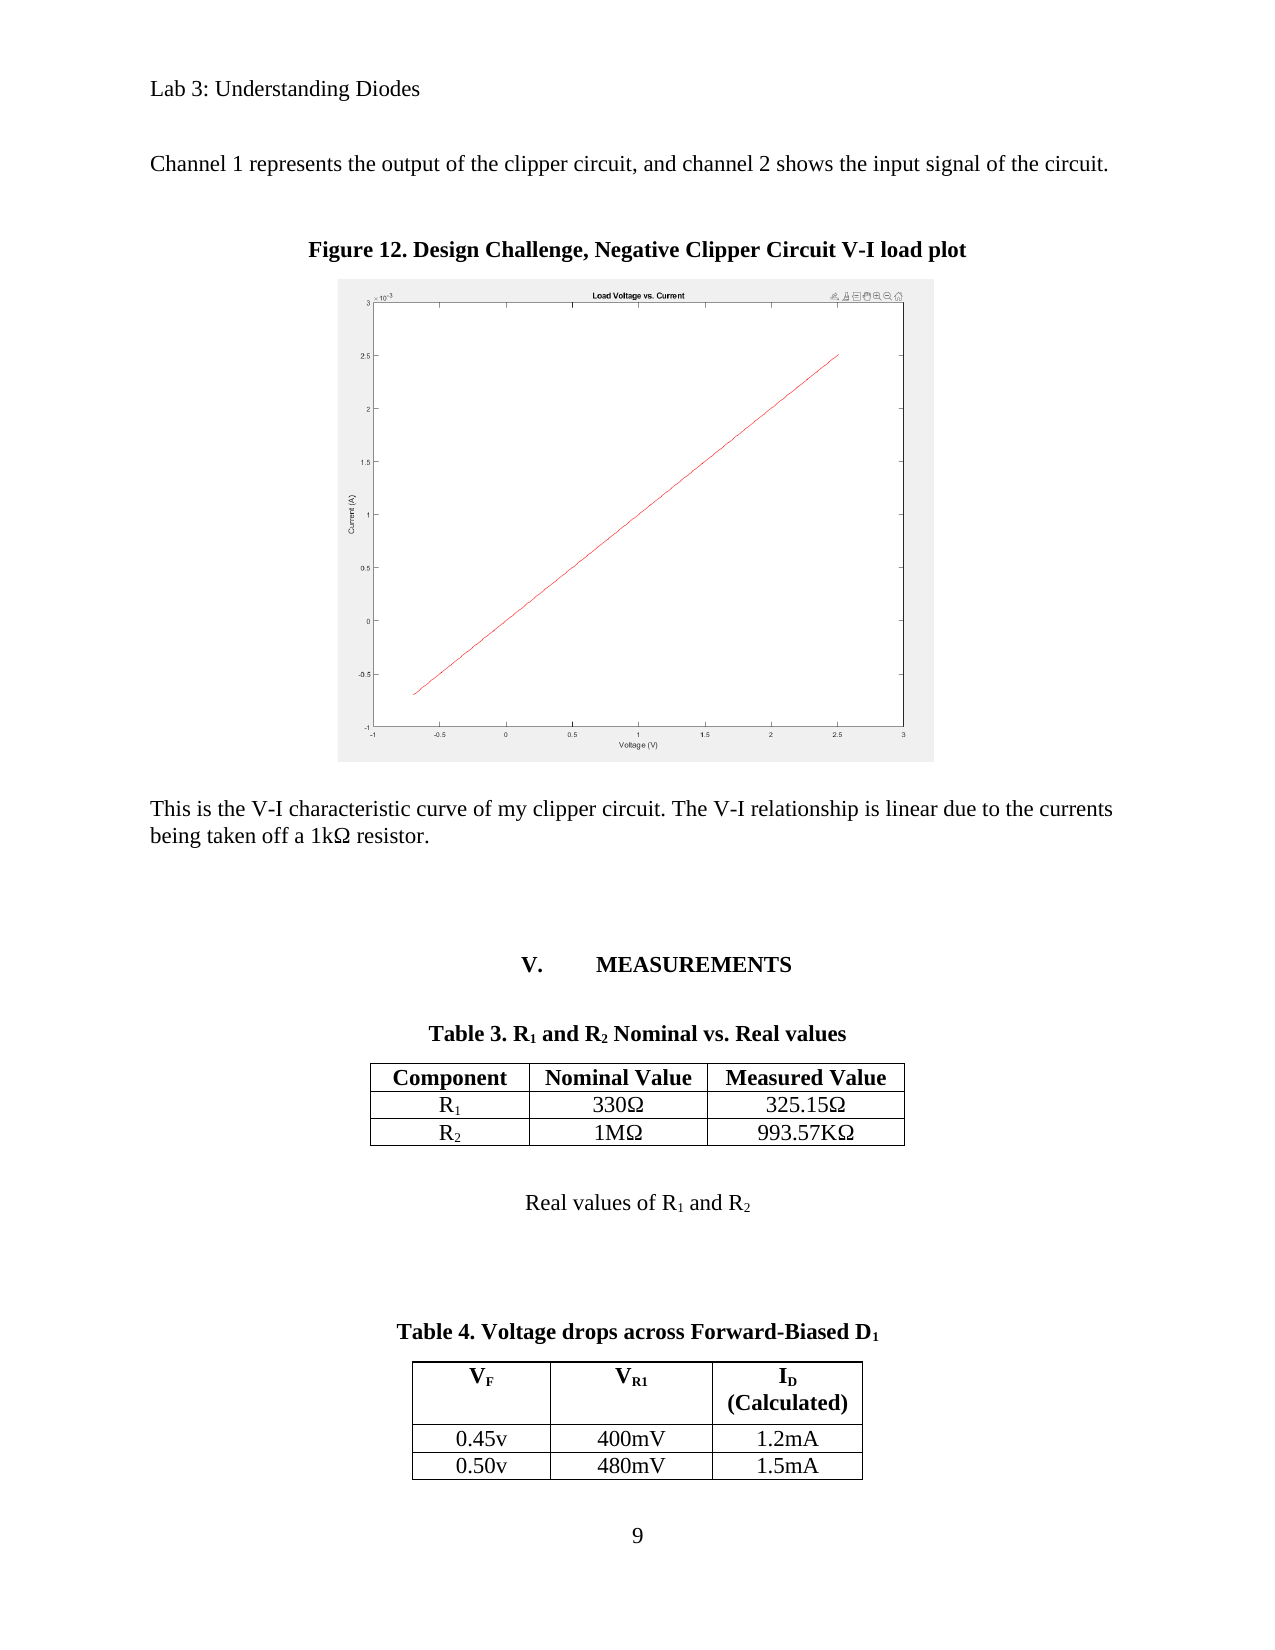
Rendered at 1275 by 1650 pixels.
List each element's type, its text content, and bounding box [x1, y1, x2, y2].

picture [337, 279, 934, 761]
text Table 3. R1 and R2 Nominal vs. Real values [150, 1020, 1125, 1046]
table_cell 1MΩ [530, 1119, 707, 1145]
list MEASUREMENTS [187, 951, 1125, 977]
text Table 4. Voltage drops across Forward-Biased D1 [150, 1318, 1125, 1345]
text Real values of R1 and R2 [150, 1189, 1125, 1216]
table_header Component [371, 1064, 529, 1091]
table_header VF [413, 1363, 550, 1424]
table_header Measured Value [708, 1064, 904, 1091]
text Channel 1 represents the output of the clipper circuit, and channel 2 shows the input signal of the circuit. [150, 150, 1125, 176]
table_header Nominal Value [530, 1064, 707, 1091]
table_cell 0.45v [413, 1425, 550, 1452]
table_cell 1.2mA [713, 1425, 862, 1452]
table_header ID (Calculated) [713, 1363, 862, 1424]
text Figure 12. Design Challenge, Negative Clipper Circuit V-I load plot [150, 236, 1125, 262]
table_cell 325.15Ω [708, 1092, 904, 1118]
text This is the V-I characteristic curve of my clipper circuit. The V-I relationship is linear due to the currents being taken off a 1kΩ resistor. [150, 795, 1125, 848]
table_cell R2 [371, 1119, 529, 1145]
table_cell 0.50v [413, 1453, 550, 1479]
table_header VR1 [551, 1363, 712, 1424]
table_cell 400mV [551, 1425, 712, 1452]
table_cell 993.57KΩ [708, 1119, 904, 1145]
table_cell 1.5mA [713, 1453, 862, 1479]
table_cell 330Ω [530, 1092, 707, 1118]
table_cell 480mV [551, 1453, 712, 1479]
table_cell R1 [371, 1092, 529, 1118]
